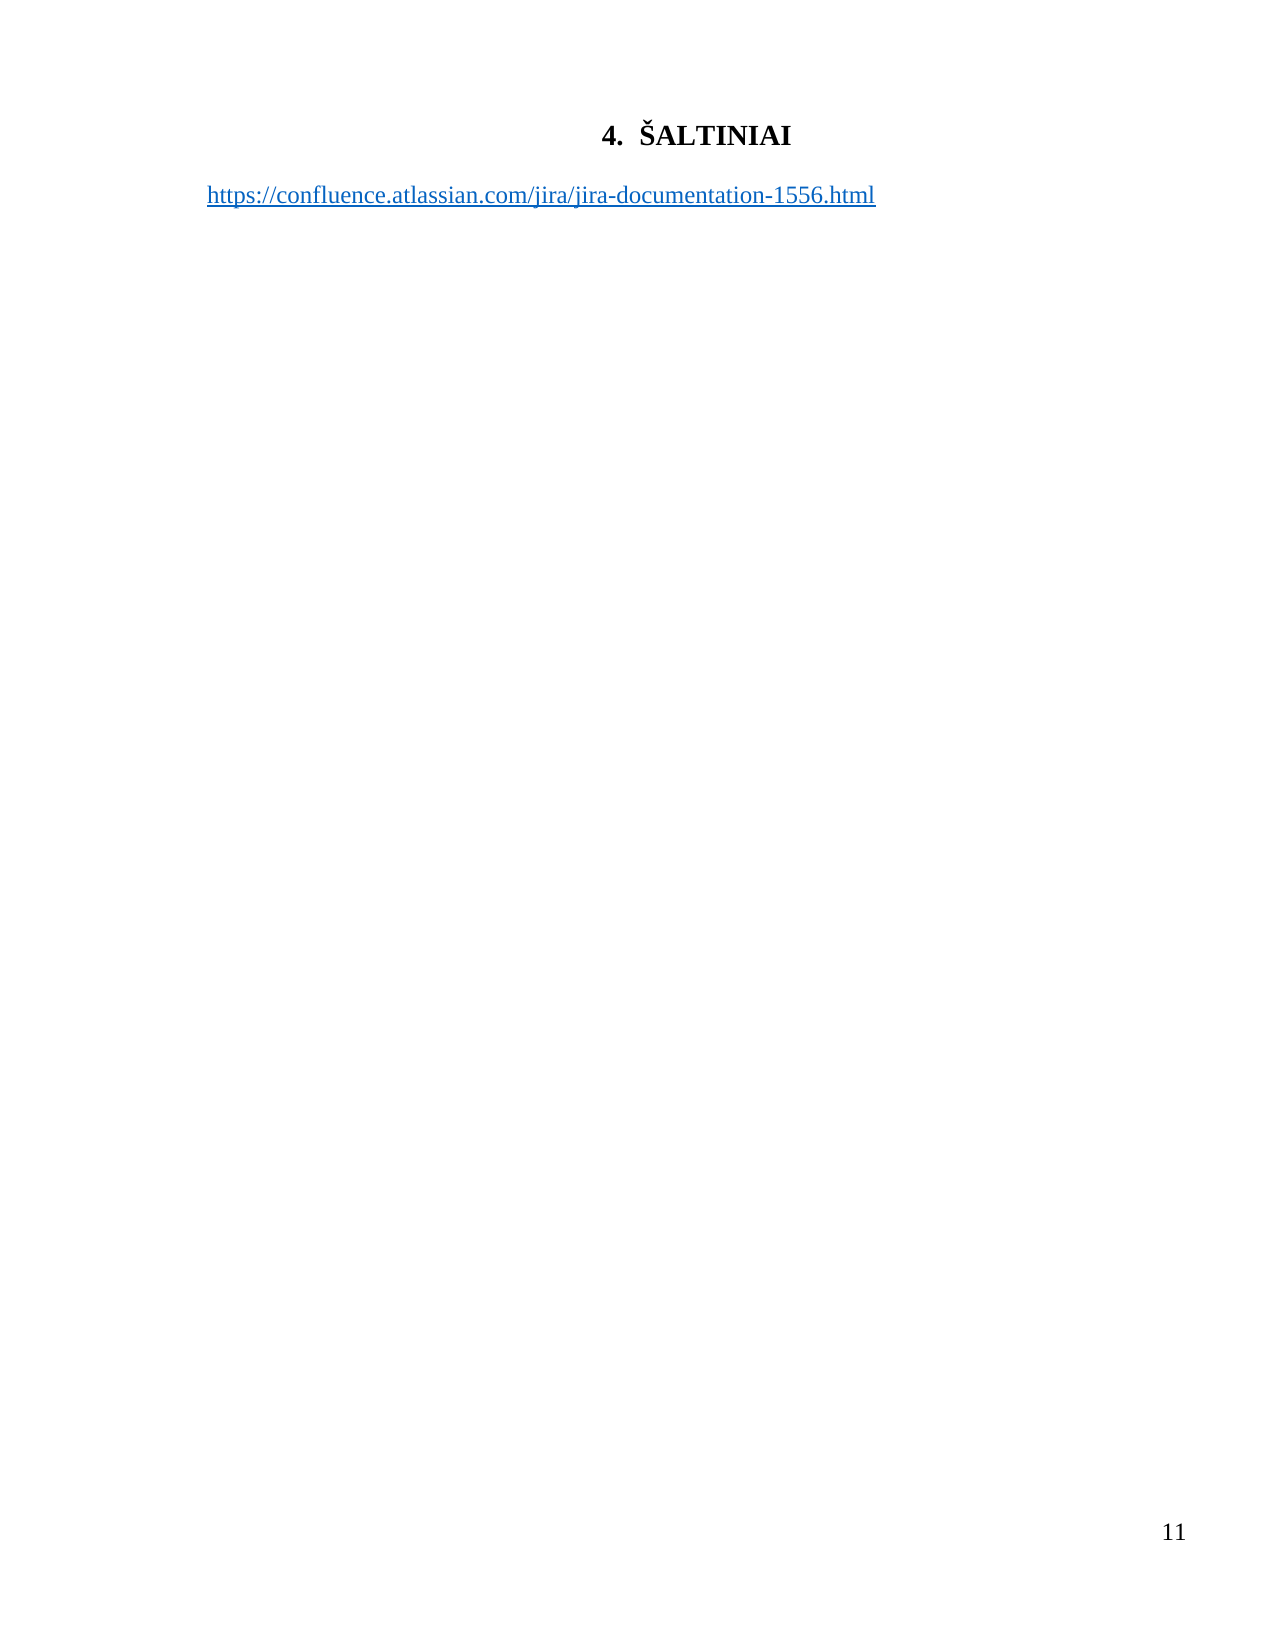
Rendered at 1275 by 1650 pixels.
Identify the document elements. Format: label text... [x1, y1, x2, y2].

text https://confluence.atlassian.com/jira/jira-documentation-1556.html [207, 180, 1186, 209]
subtitle Šaltiniai [207, 118, 1186, 152]
